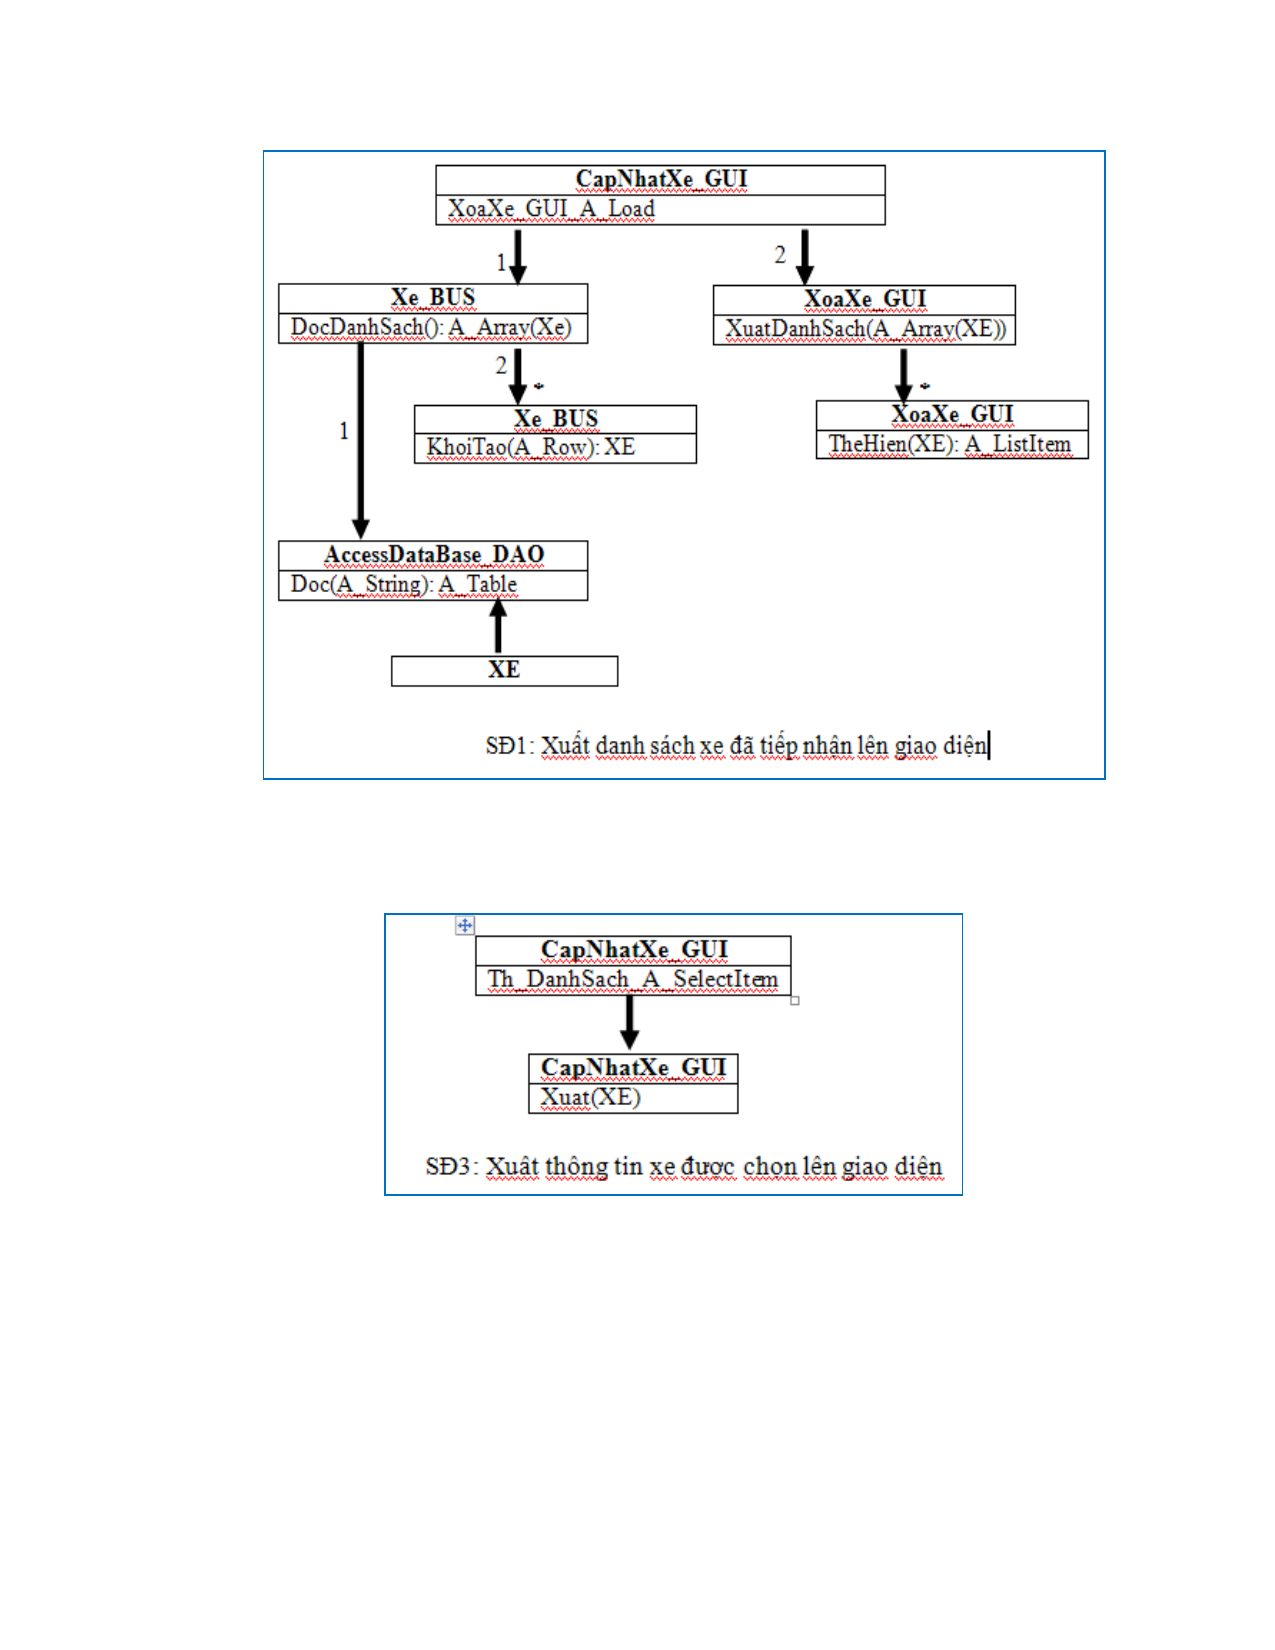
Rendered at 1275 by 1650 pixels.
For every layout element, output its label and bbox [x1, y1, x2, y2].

picture [264, 152, 1104, 778]
picture [386, 915, 962, 1194]
